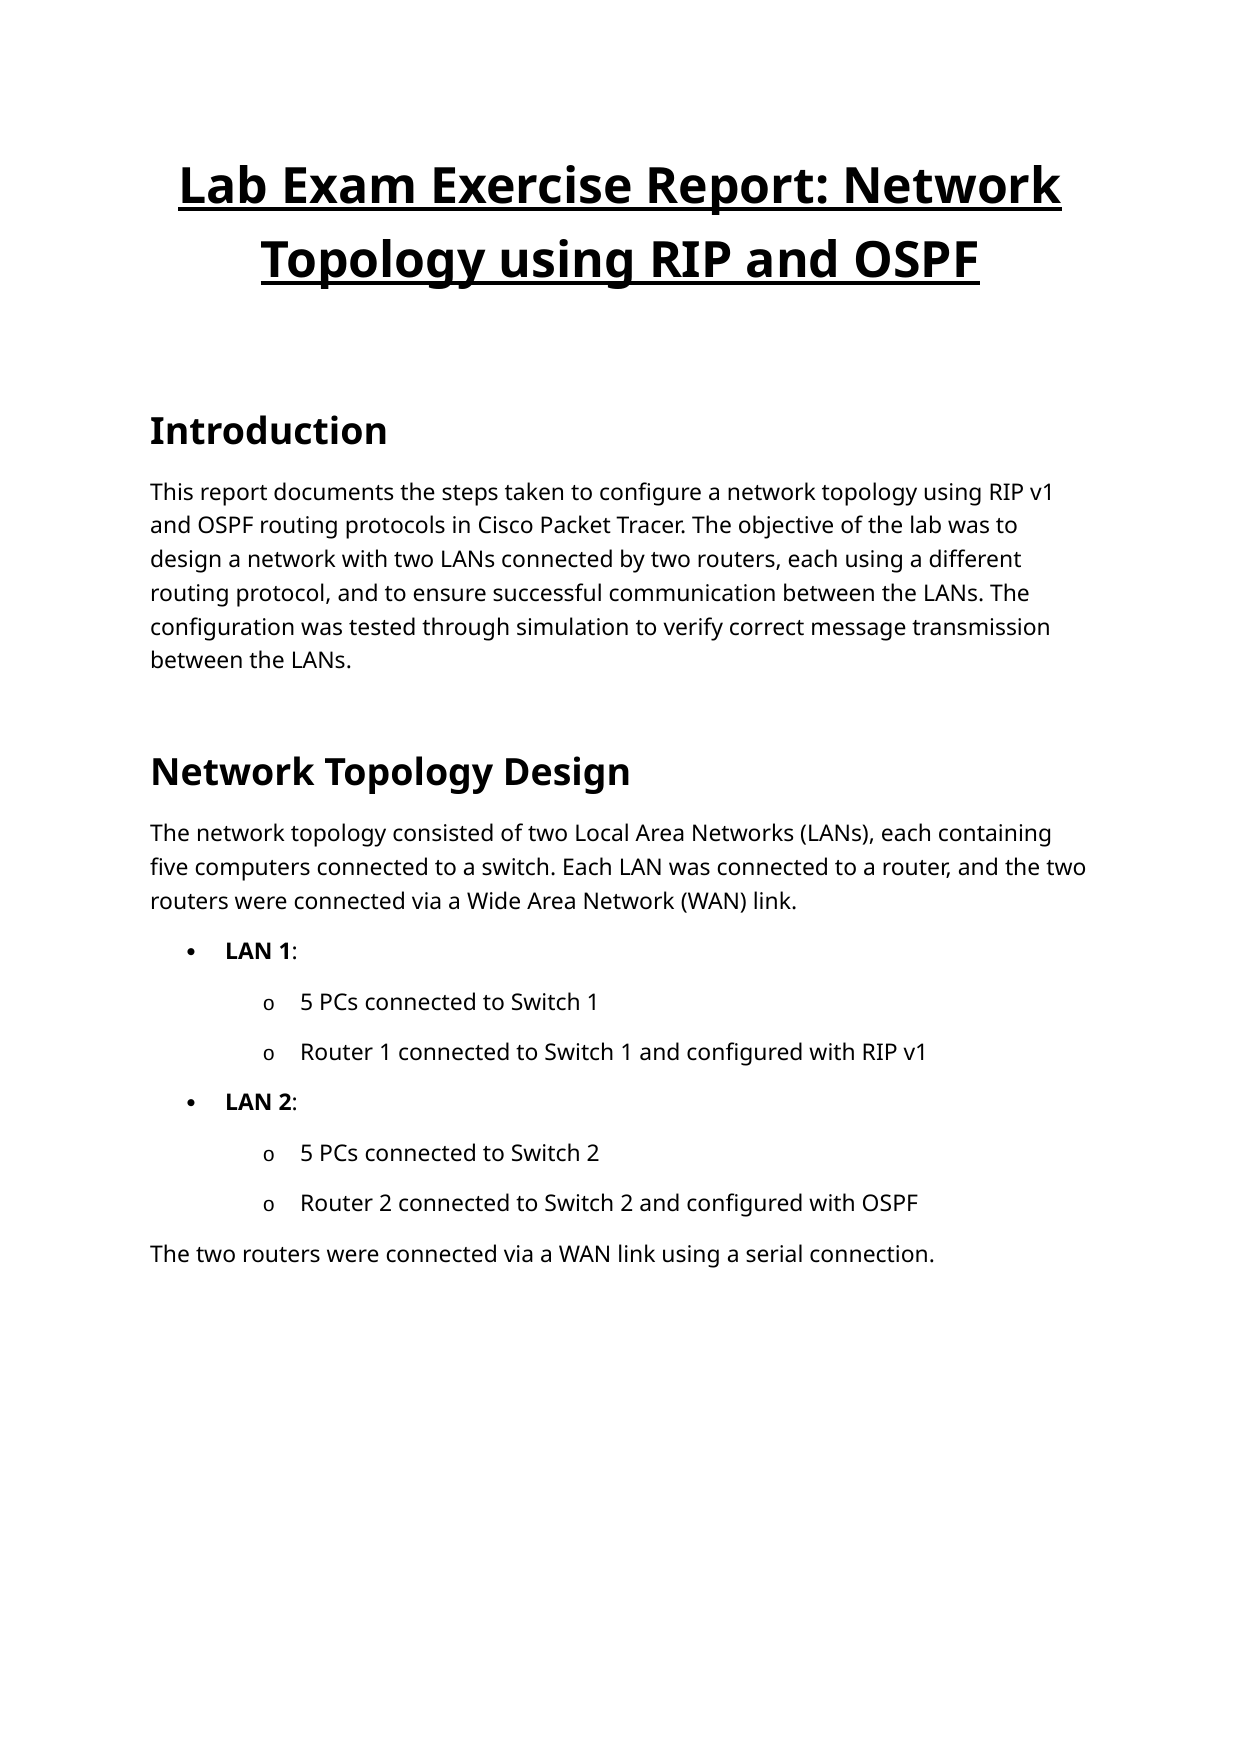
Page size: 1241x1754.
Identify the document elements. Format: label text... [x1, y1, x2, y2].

text The two routers were connected via a WAN link using a serial connection. [150, 1237, 1090, 1269]
text Network Topology Design [150, 745, 1090, 796]
list 5 PCs connected to Switch 1 [262, 985, 1090, 1017]
list Router 1 connected to Switch 1 and configured with RIP v1 [262, 1036, 1090, 1067]
list 5 PCs connected to Switch 2 [262, 1137, 1090, 1168]
list Router 2 connected to Switch 2 and configured with OSPF [262, 1187, 1090, 1218]
list LAN 1: [187, 935, 1090, 966]
text Lab Exam Exercise Report: Network Topology using RIP and OSPF [150, 150, 1090, 292]
text This report documents the steps taken to configure a network topology using RIP v1 and OSPF routing protocols in Cisco Packet Tracer. The objective of the lab was to design a network with two LANs connected by two routers, each using a different routing protocol, and to ensure successful communication between the LANs. The configuration was tested through simulation to verify correct message transmission between the LANs. [150, 476, 1090, 676]
text The network topology consisted of two Local Area Networks (LANs), each containing five computers connected to a switch. Each LAN was connected to a router, and the two routers were connected via a Wide Area Network (WAN) link. [150, 817, 1090, 916]
text Introduction [150, 404, 1090, 455]
list LAN 2: [187, 1086, 1090, 1117]
